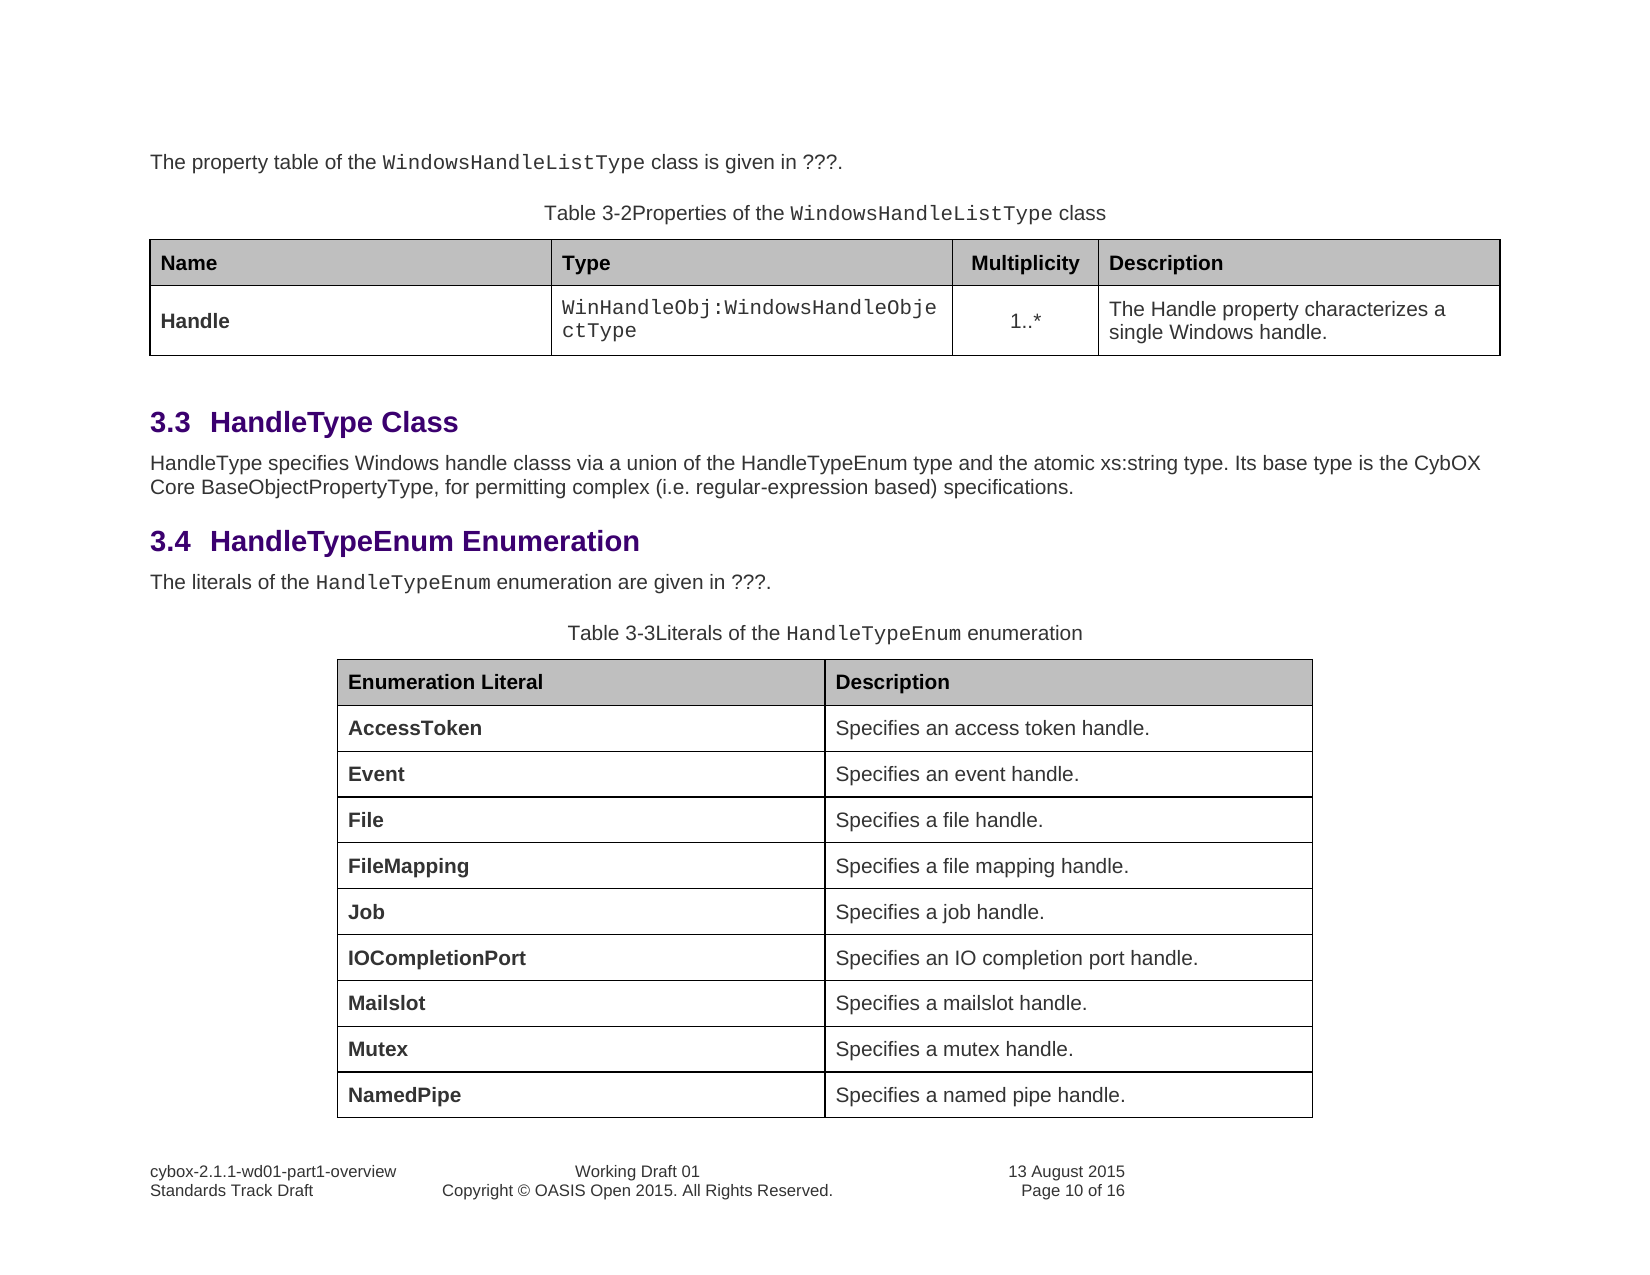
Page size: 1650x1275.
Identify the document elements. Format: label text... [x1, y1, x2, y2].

table_cell NamedPipe [338, 1073, 824, 1117]
table_header Description [826, 660, 1312, 705]
table_cell Specifies a job handle. [826, 889, 1312, 934]
table_header Description [1099, 240, 1499, 285]
table_cell Specifies a named pipe handle. [826, 1073, 1312, 1117]
table_cell Event [338, 752, 824, 796]
table_header Type [552, 240, 952, 285]
table_cell File [338, 798, 824, 842]
table_cell Handle [151, 286, 551, 355]
table_cell 1..* [953, 286, 1098, 355]
table_cell AccessToken [338, 706, 824, 751]
text The literals of the HandleTypeEnum enumeration are given in ???. [150, 570, 1500, 596]
table_header Name [151, 240, 551, 285]
subtitle HandleType Class [150, 405, 1500, 438]
table_cell Specifies an access token handle. [826, 706, 1312, 751]
table_cell Specifies an IO completion port handle. [826, 935, 1312, 980]
table_cell Specifies a file handle. [826, 798, 1312, 842]
table_cell FileMapping [338, 843, 824, 888]
text Table 3-2. Properties of the WindowsHandleListType class [150, 201, 1500, 227]
table_cell IOCompletionPort [338, 935, 824, 980]
text Table 3-3. Literals of the HandleTypeEnum enumeration [150, 621, 1500, 646]
table_cell Specifies an event handle. [826, 752, 1312, 796]
table_cell WinHandleObj:WindowsHandleObjectType [552, 286, 952, 355]
table_cell Specifies a mailslot handle. [826, 981, 1312, 1026]
subtitle HandleTypeEnum Enumeration [150, 524, 1500, 557]
table_cell Job [338, 889, 824, 934]
table_header Multiplicity [953, 240, 1098, 285]
table_header Enumeration Literal [338, 660, 824, 705]
table_cell Mailslot [338, 981, 824, 1026]
text The property table of the WindowsHandleListType class is given in ???. [150, 150, 1500, 176]
table_cell Specifies a file mapping handle. [826, 843, 1312, 888]
text HandleType specifies Windows handle classs via a union of the HandleTypeEnum type and the atomic xs:string type. Its base type is the CybOX Core BaseObjectPropertyType, for permitting complex (i.e. regular-expression based) specifications. [150, 451, 1500, 499]
table_cell The Handle property characterizes a single Windows handle. [1099, 286, 1499, 355]
table_cell Mutex [338, 1027, 824, 1071]
table_cell Specifies a mutex handle. [826, 1027, 1312, 1071]
